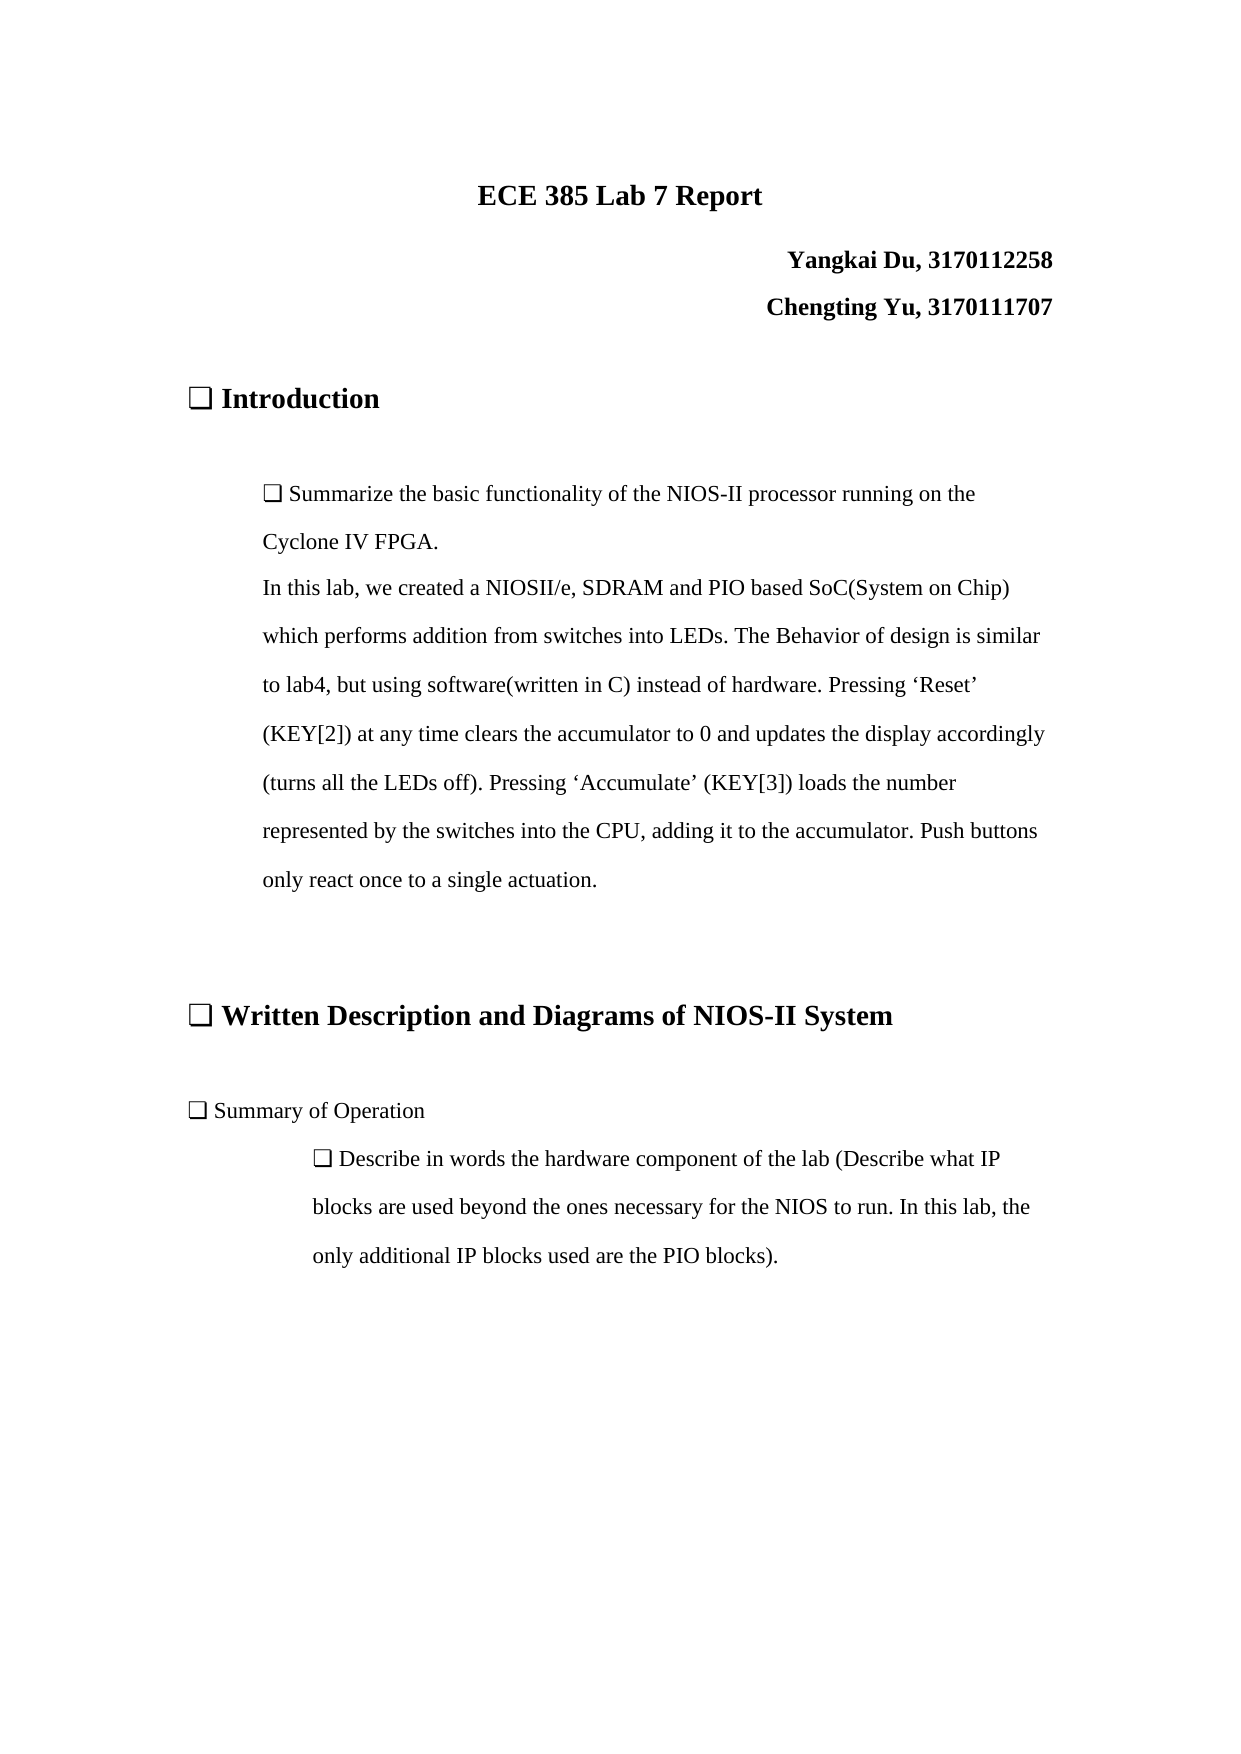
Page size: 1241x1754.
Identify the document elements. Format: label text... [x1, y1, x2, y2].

text ECE 385 Lab 7 Report [187, 162, 1053, 227]
text In this lab, we created a NIOSII/e, SDRAM and PIO based SoC(System on Chip) which performs addition from switches into LEDs. The Behavior of design is similar to lab4, but using software(written in C) instead of hardware. Pressing ‘Reset’ (KEY[2]) at any time clears the accumulator to 0 and updates the display accordingly (turns all the LEDs off). Pressing ‘Accumulate’ (KEY[3]) loads the number represented by the switches into the CPU, adding it to the accumulator. Push buttons only react once to a single actuation. [262, 571, 1053, 896]
text Chengting Yu, 3170111707 [187, 291, 1053, 323]
text ❏ Introduction [187, 364, 1053, 429]
text ❏ Summary of Operation [187, 1093, 1053, 1126]
text ❏ Summarize the basic functionality of the NIOS-II processor running on the Cyclone IV FPGA. [262, 476, 1053, 558]
text ❏ Describe in words the hardware component of the lab (Describe what IP blocks are used beyond the ones necessary for the NIOS to run. In this lab, the only additional IP blocks used are the PIO blocks). [312, 1142, 1053, 1272]
text ❏ Written Description and Diagrams of NIOS-II System [187, 982, 1053, 1047]
text Yangkai Du, 3170112258 [187, 244, 1053, 276]
